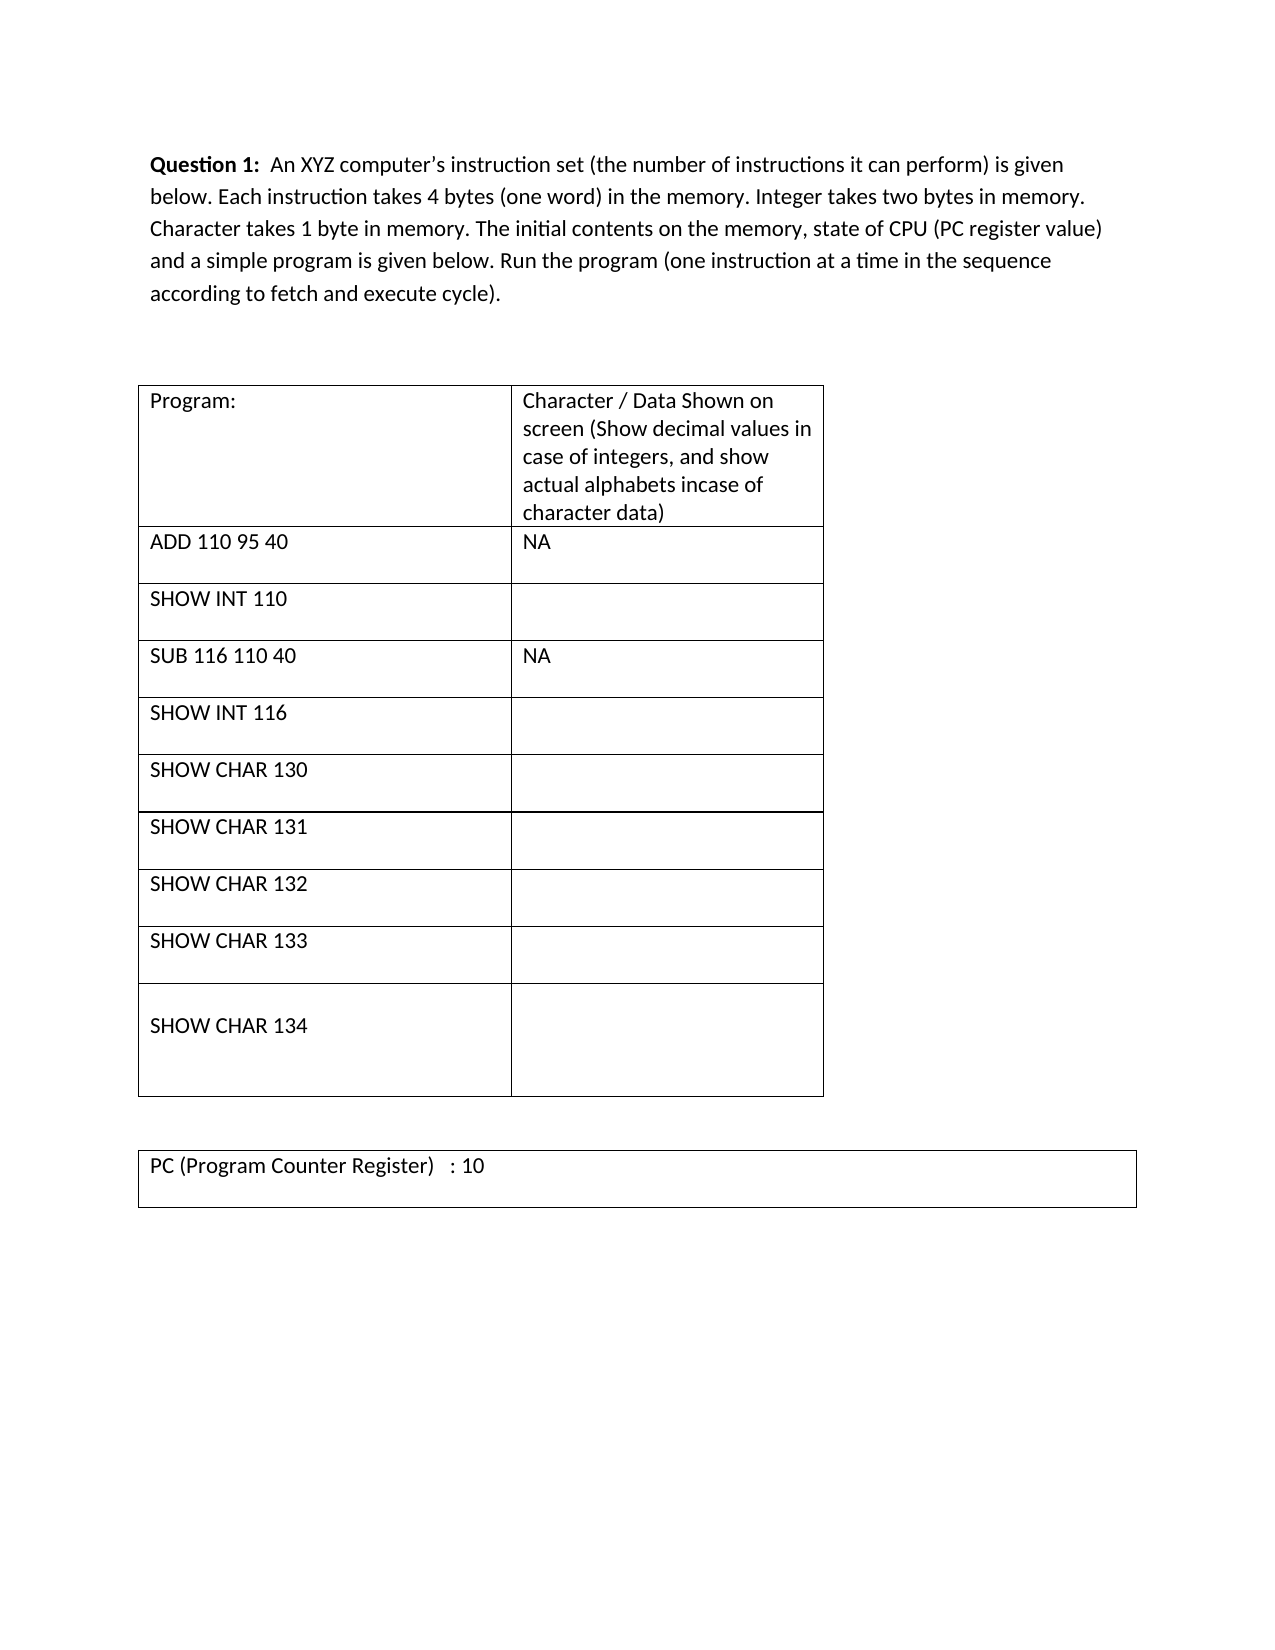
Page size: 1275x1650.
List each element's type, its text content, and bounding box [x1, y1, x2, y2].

table_cell NA [512, 527, 823, 583]
table_cell SHOW CHAR 131 [139, 813, 511, 868]
table_cell SHOW CHAR 133 [139, 927, 511, 983]
table_cell [512, 698, 823, 754]
table_cell [512, 984, 823, 1096]
table_cell SHOW INT 110 [139, 584, 511, 640]
table_cell [512, 870, 823, 926]
table_cell [512, 927, 823, 983]
table_header Character / Data Shown on screen (Show decimal values in case of integers, and show actual alphabets incase of character data) [512, 386, 823, 526]
table_cell SHOW INT 116 [139, 698, 511, 754]
table_cell SHOW CHAR 130 [139, 755, 511, 811]
table_cell SUB 116 110 40 [139, 641, 511, 697]
table_header PC (Program Counter Register) : 10 [139, 1151, 1136, 1207]
table_cell [512, 813, 823, 868]
table_cell [512, 584, 823, 640]
table_header Program: [139, 386, 511, 526]
table_cell SHOW CHAR 132 [139, 870, 511, 926]
table_cell SHOW CHAR 134 [139, 984, 511, 1096]
text Question 1: An XYZ computer’s instruction set (the number of instructions it can perform) is given below. Each instruction takes 4 bytes (one word) in the memory. Integer takes two bytes in memory. Character takes 1 byte in memory. The initial contents on the memory, state of CPU (PC register value) and a simple program is given below. Run the program (one instruction at a time in the sequence according to fetch and execute cycle). [150, 150, 1125, 307]
table_cell NA [512, 641, 823, 697]
table_cell [512, 755, 823, 811]
table_cell ADD 110 95 40 [139, 527, 511, 583]
